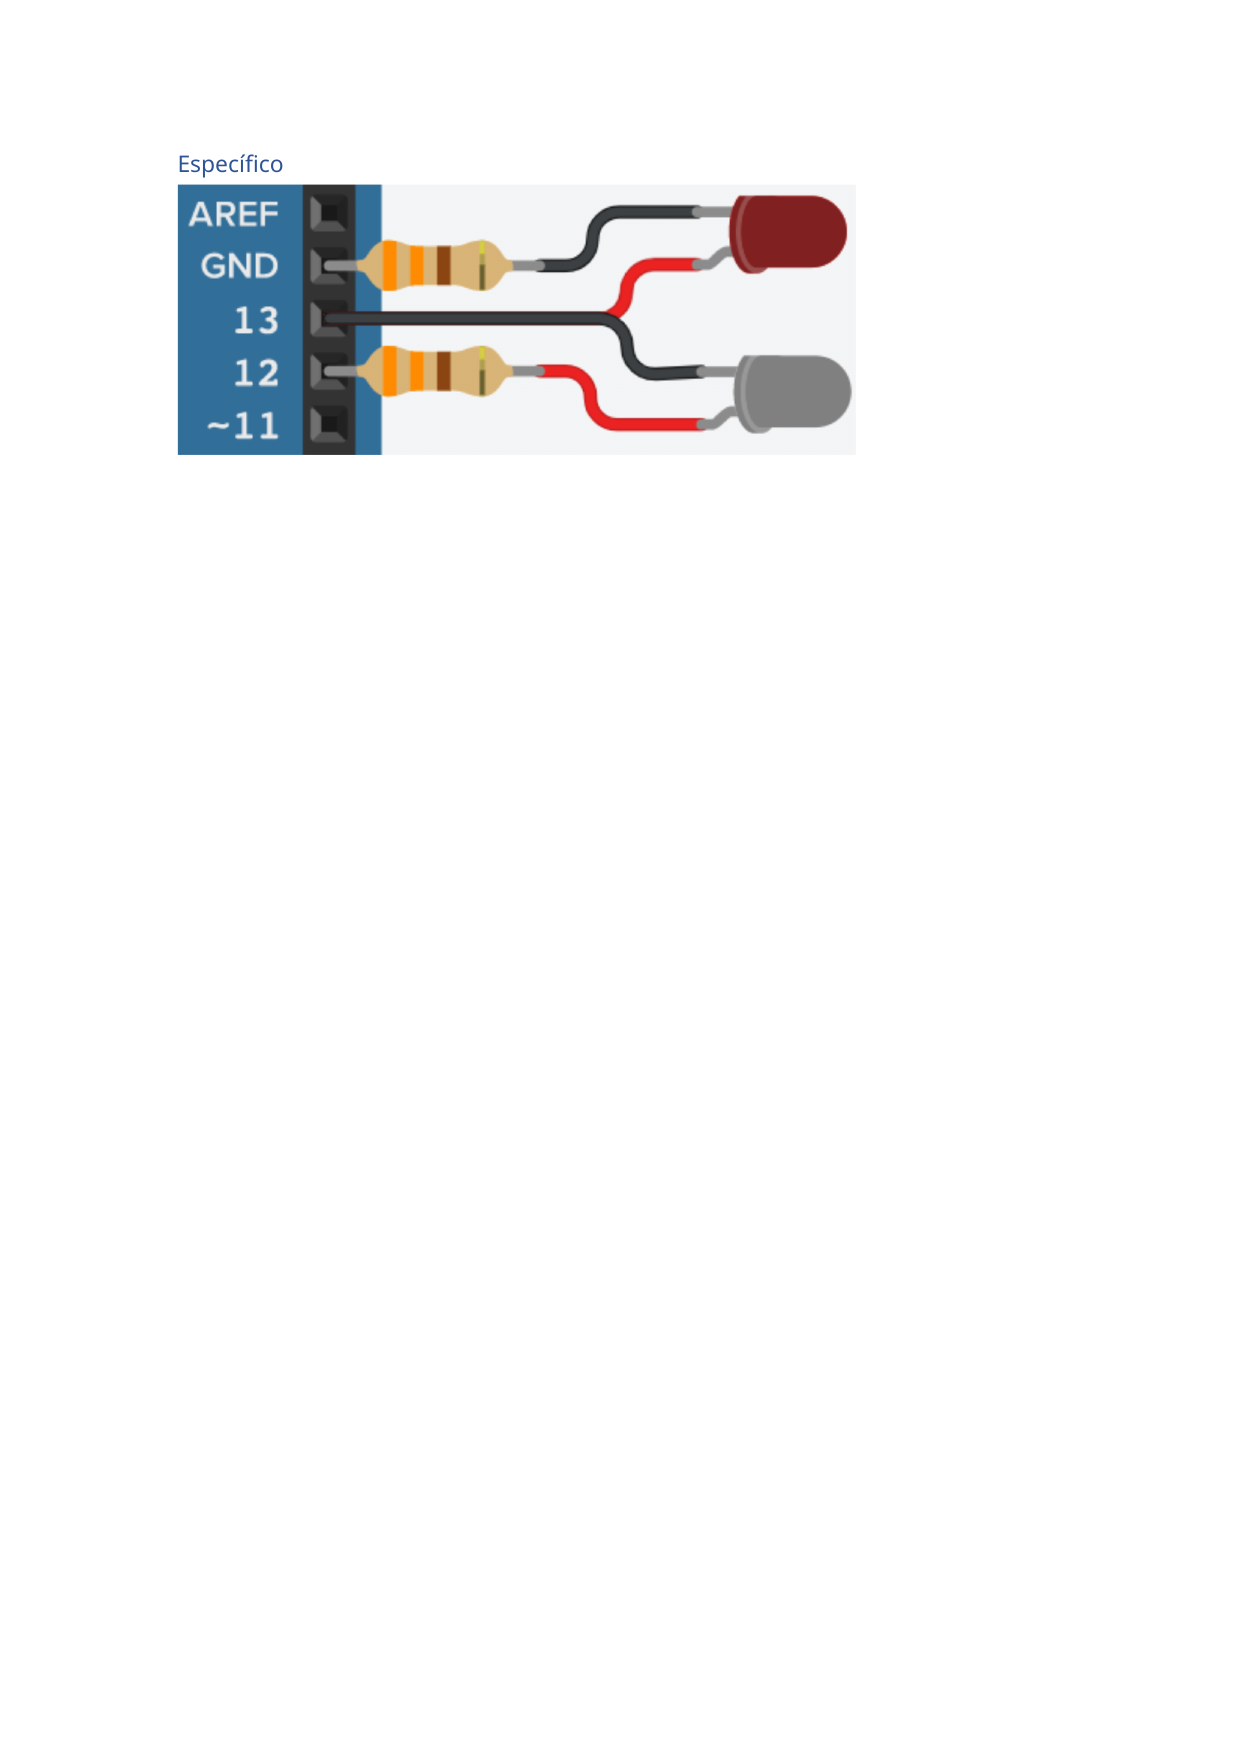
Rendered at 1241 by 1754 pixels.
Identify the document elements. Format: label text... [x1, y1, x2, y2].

subtitle Específico [177, 148, 1063, 179]
picture [178, 185, 855, 454]
